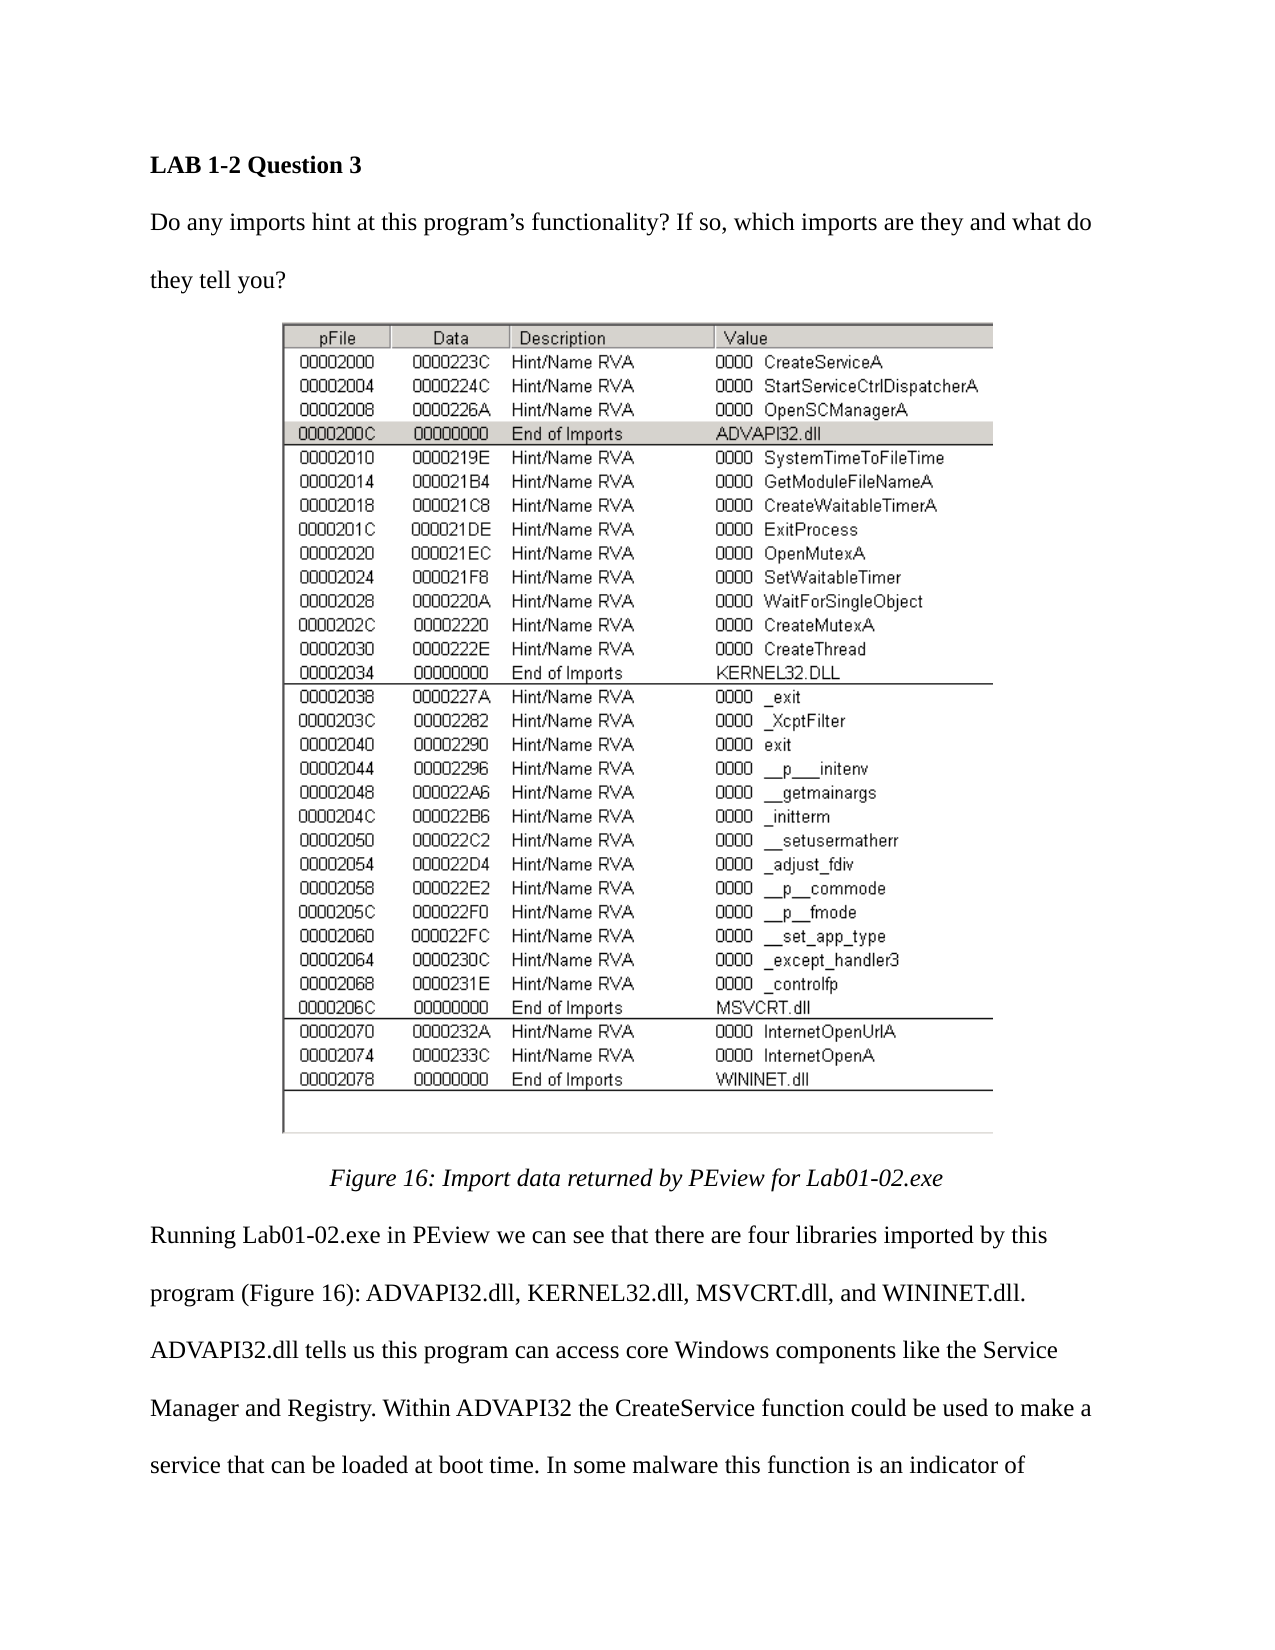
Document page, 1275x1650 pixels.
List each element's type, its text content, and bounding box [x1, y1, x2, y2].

subtitle LAB 1-2 Question 3 [150, 150, 1125, 179]
text Figure 16: Import data returned by PEview for Lab01-02.exe [150, 1163, 1125, 1192]
picture [282, 322, 993, 1135]
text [150, 1221, 1125, 1479]
subtitle Do any imports hint at this program’s functionality? If so, which imports are they and what do they tell you? [150, 207, 1125, 294]
